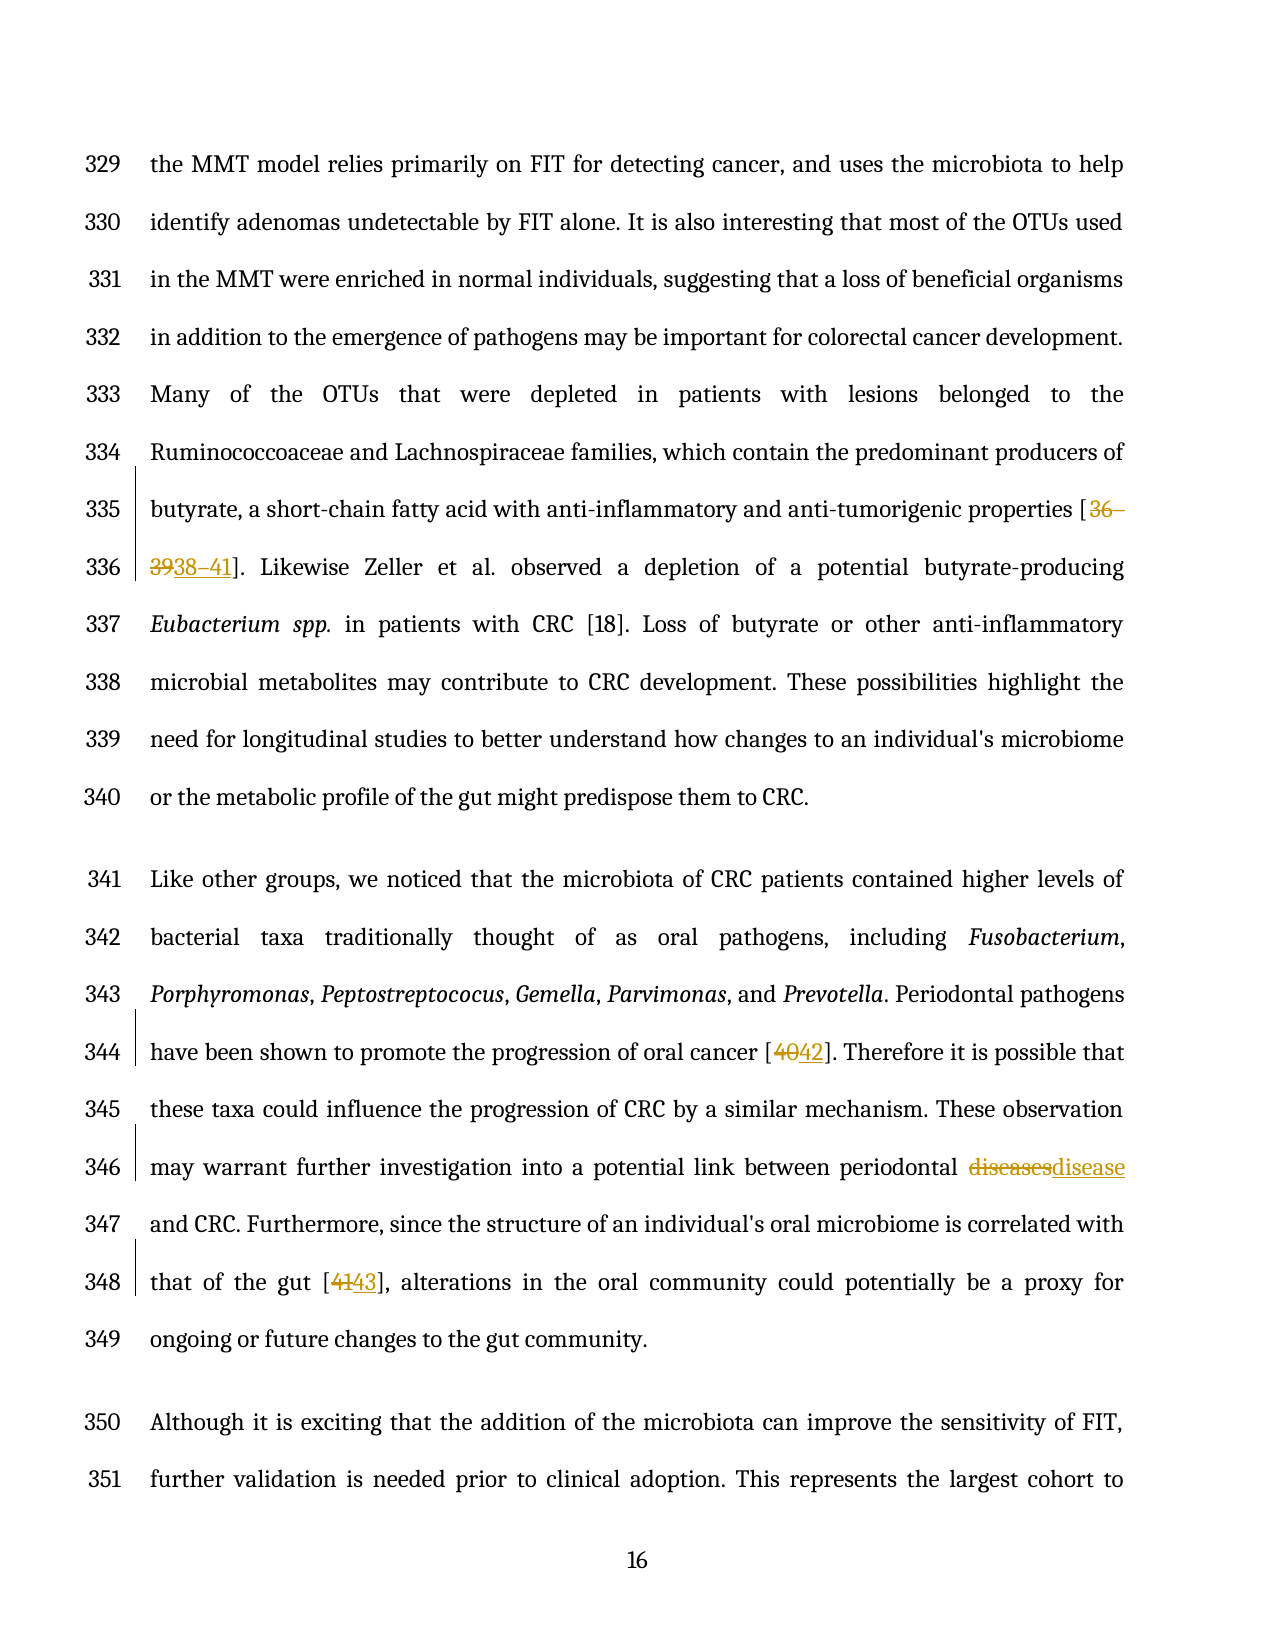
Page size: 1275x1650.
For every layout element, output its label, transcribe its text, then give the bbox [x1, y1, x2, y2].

text Like other groups, we noticed that the microbiota of CRC patients contained higher levels of bacterial taxa traditionally thought of as oral pathogens, including Fusobacterium, Porphyromonas, Peptostreptococus, Gemella, Parvimonas, and Prevotella. Periodontal pathogens have been shown to promote the progression of oral cancer []. Therefore it is possible that these taxa could influence the progression of CRC by a similar mechanism. These observation may warrant further investigation into a potential link between periodontal and CRC. Furthermore, since the structure of an individual's oral microbiome is correlated with that of the gut [], alterations in the oral community could potentially be a proxy for ongoing or future changes to the gut community. [150, 865, 1125, 1354]
